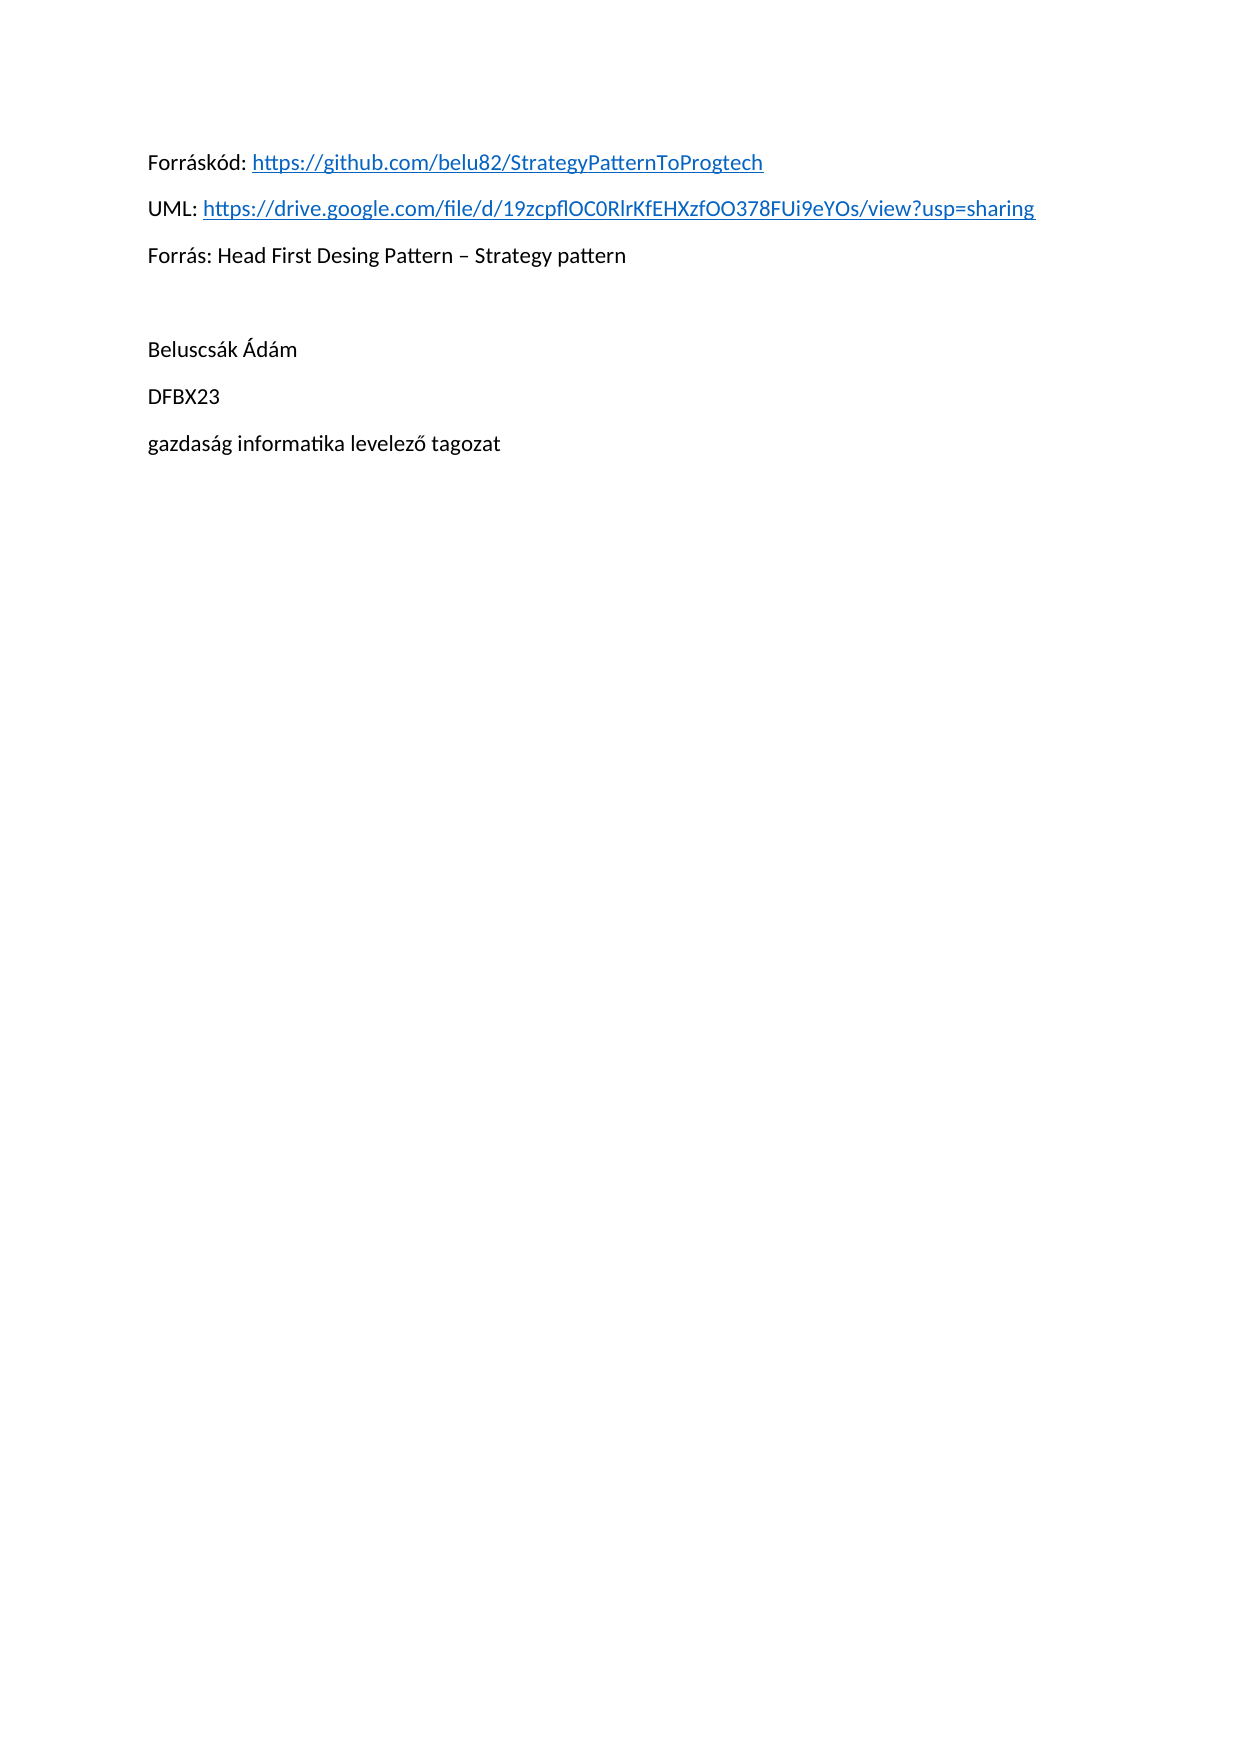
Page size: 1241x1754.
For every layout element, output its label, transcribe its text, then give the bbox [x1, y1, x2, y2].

text Forrás: Head First Desing Pattern – Strategy pattern [148, 241, 1093, 269]
text Beluscsák Ádám [148, 335, 1093, 363]
text UML: https://drive.google.com/file/d/19zcpflOC0RlrKfEHXzfOO378FUi9eYOs/view?usp=sharing [148, 194, 1093, 222]
text Forráskód: https://github.com/belu82/StrategyPatternToProgtech [148, 148, 1093, 176]
text gazdaság informatika levelező tagozat [148, 429, 1093, 457]
text DFBX23 [148, 382, 1093, 410]
